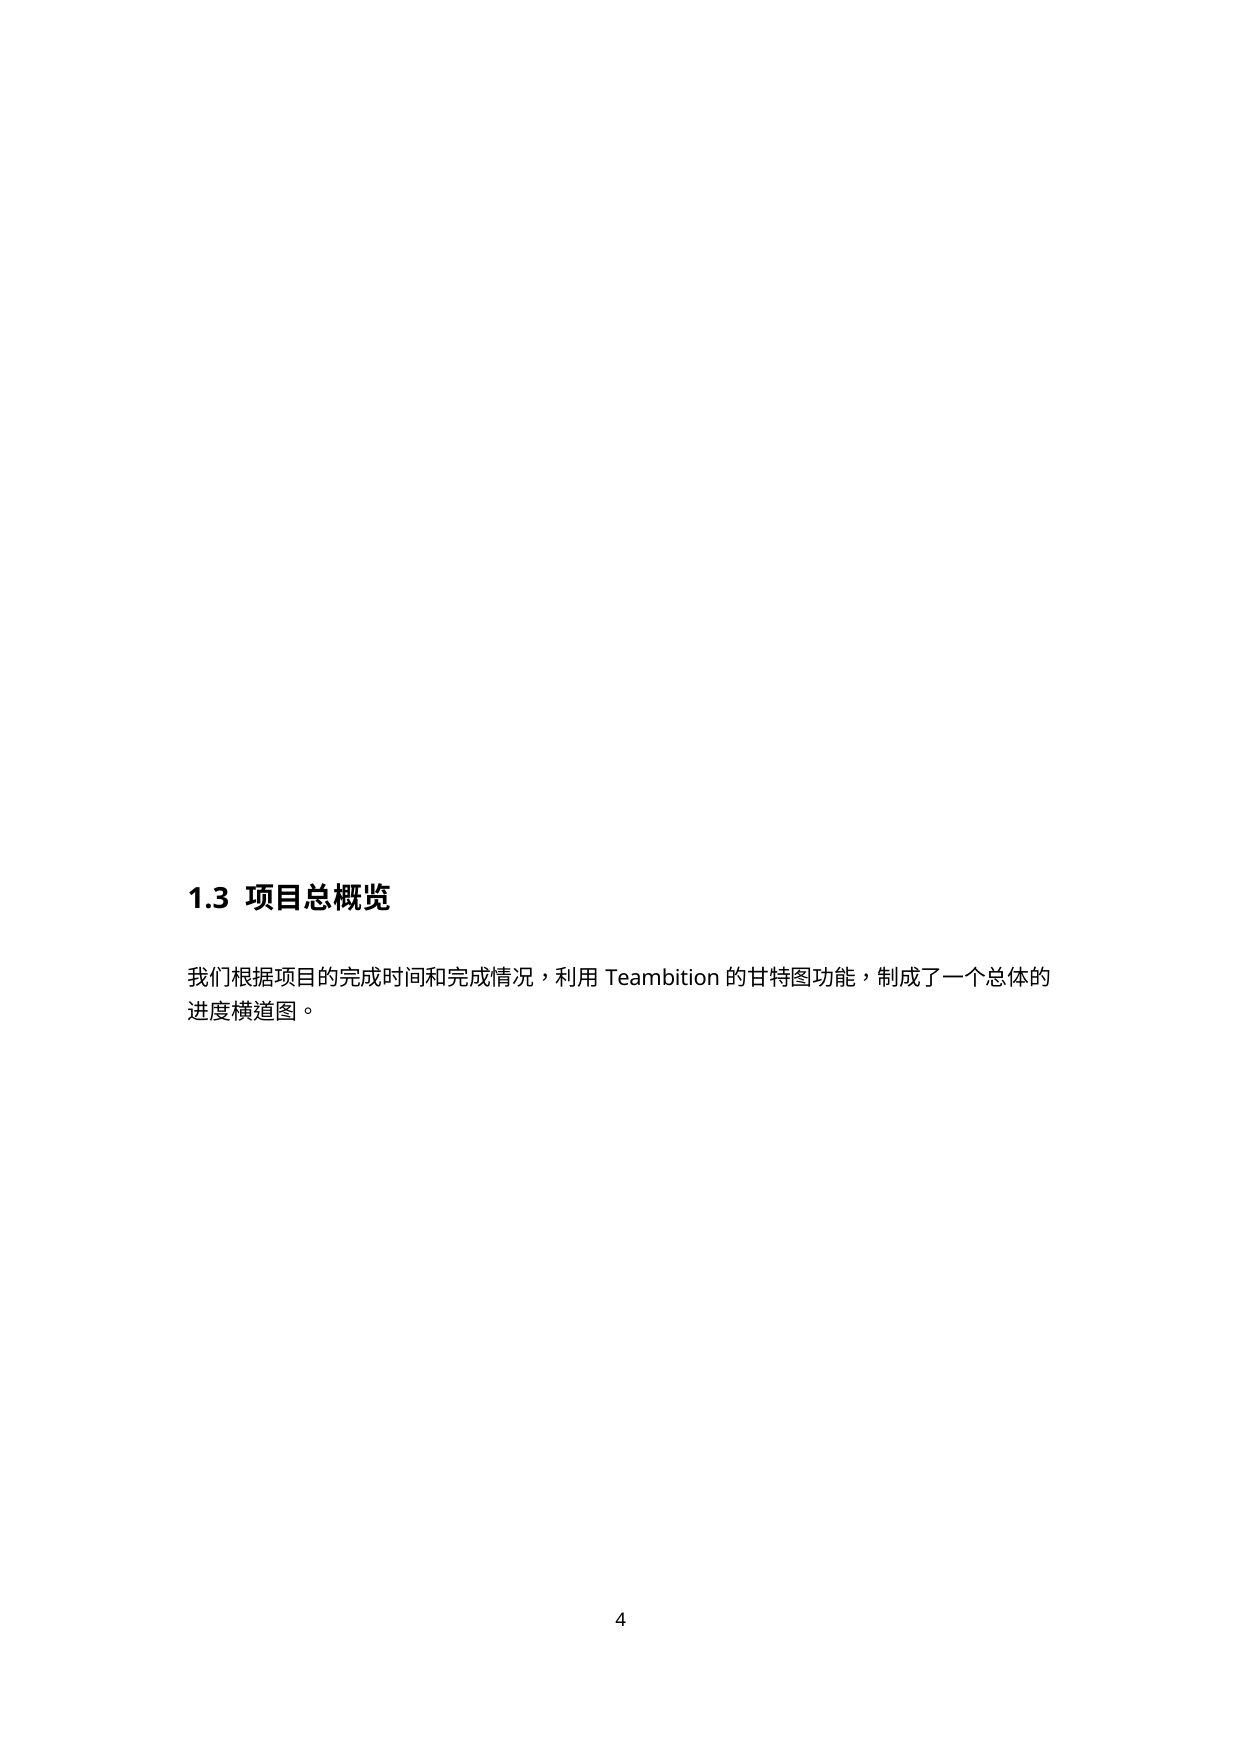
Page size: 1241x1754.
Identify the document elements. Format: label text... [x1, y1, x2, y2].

text 4 [615, 1606, 1240, 1632]
text 我们根据项目的完成时间和完成情况，利用 Teambition 的甘特图功能，制成了一个总体的进度横道图。 [187, 962, 1053, 1026]
text 1.3 项目总概览 [187, 877, 1240, 917]
